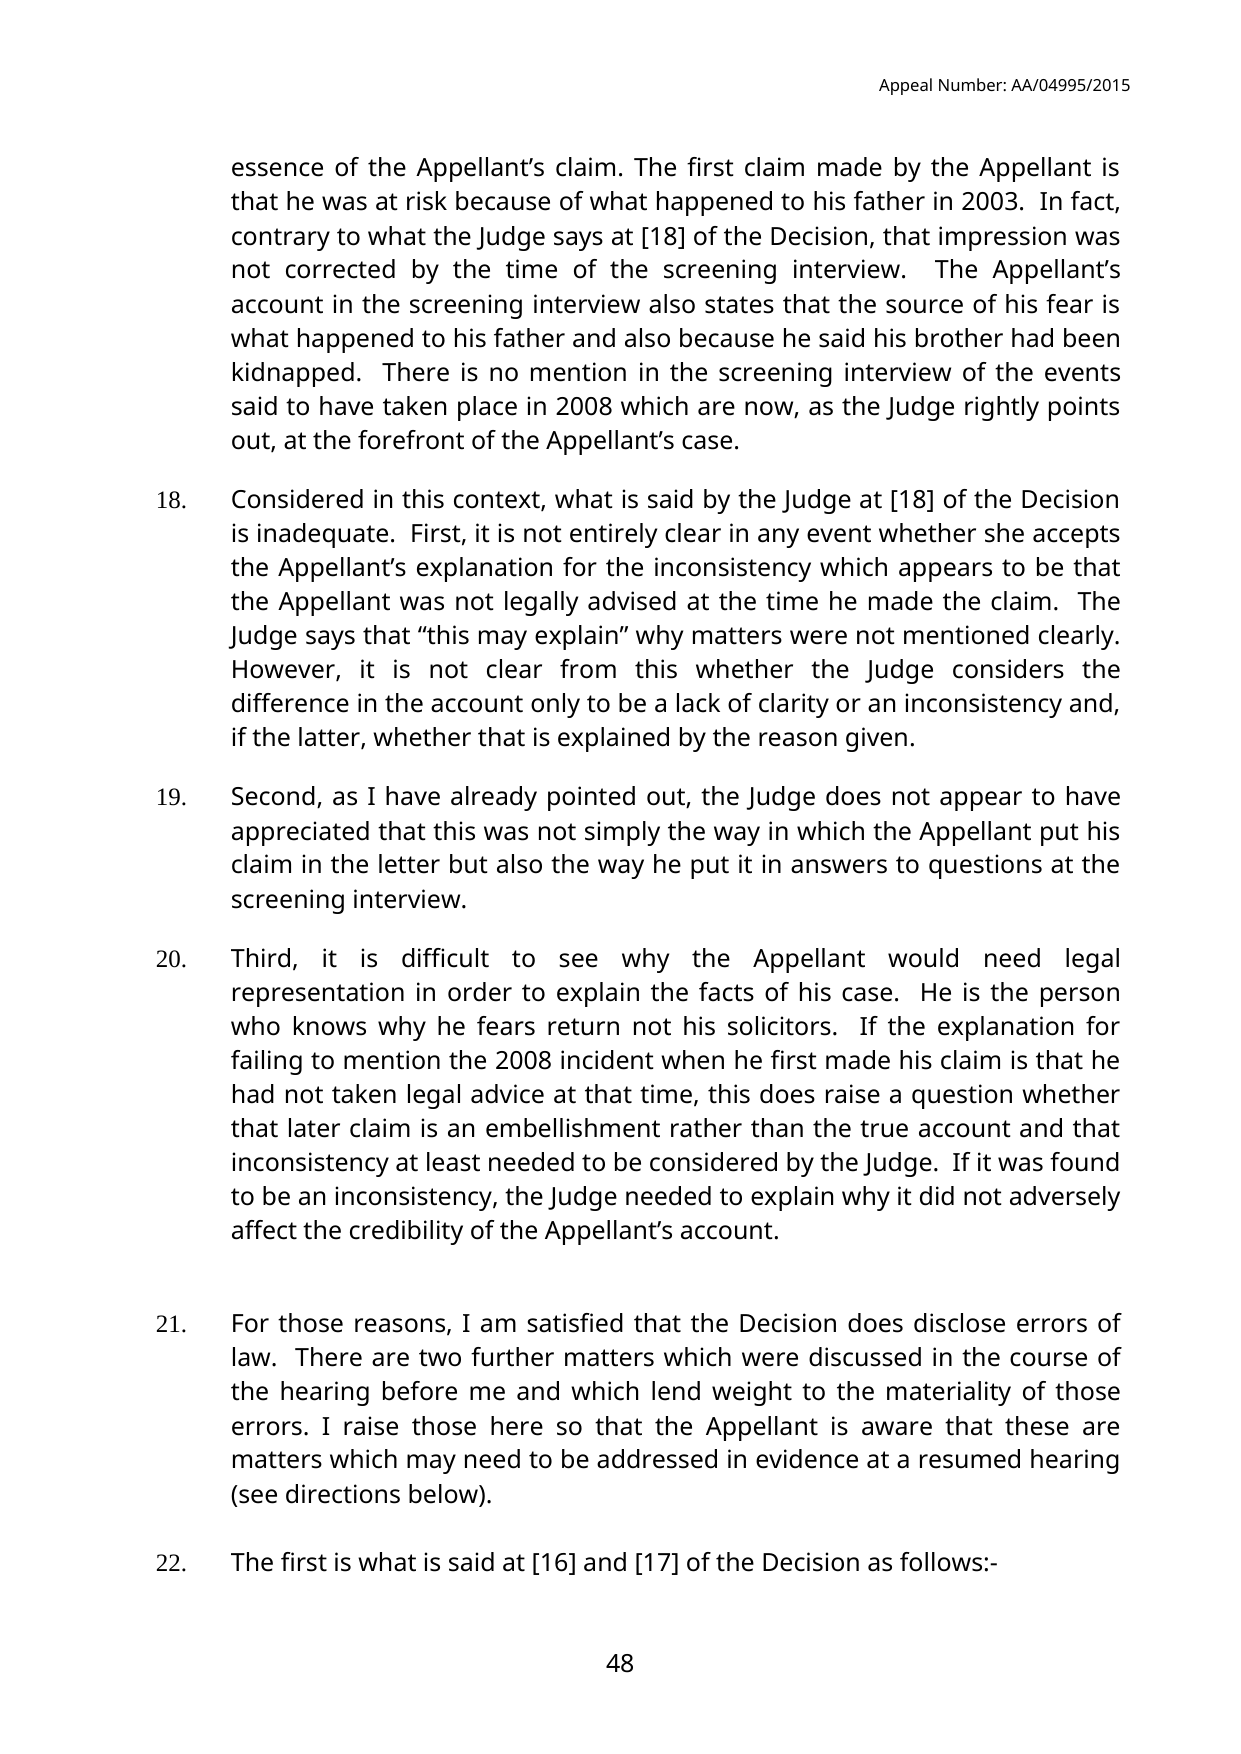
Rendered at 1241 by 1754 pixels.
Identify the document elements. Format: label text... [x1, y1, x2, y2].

list For those reasons, I am satisfied that the Decision does disclose errors of law. There are two further matters which were discussed in the course of the hearing before me and which lend weight to the materiality of those errors. I raise those here so that the Appellant is aware that these are matters which may need to be addressed in evidence at a resumed hearing (see directions below). [156, 1306, 1122, 1510]
list The first is what is said at [16] and [17] of the Decision as follows:- [156, 1544, 1122, 1578]
list Considered in this context, what is said by the Judge at [18] of the Decision is inadequate. First, it is not entirely clear in any event whether she accepts the Appellant’s explanation for the inconsistency which appears to be that the Appellant was not legally advised at the time he made the claim. The Judge says that “this may explain” why matters were not mentioned clearly. However, it is not clear from this whether the Judge considers the difference in the account only to be a lack of clarity or an inconsistency and, if the latter, whether that is explained by the reason given. [156, 482, 1122, 754]
list Second, as I have already pointed out, the Judge does not appear to have appreciated that this was not simply the way in which the Appellant put his claim in the letter but also the way he put it in answers to questions at the screening interview. [156, 779, 1122, 915]
list Third, it is difficult to see why the Appellant would need legal representation in order to explain the facts of his case. He is the person who knows why he fears return not his solicitors. If the explanation for failing to mention the 2008 incident when he first made his claim is that he had not taken legal advice at that time, this does raise a question whether that later claim is an embellishment rather than the true account and that inconsistency at least needed to be considered by the Judge. If it was found to be an inconsistency, the Judge needed to explain why it did not adversely affect the credibility of the Appellant’s account. [156, 940, 1122, 1247]
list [156, 150, 1122, 457]
